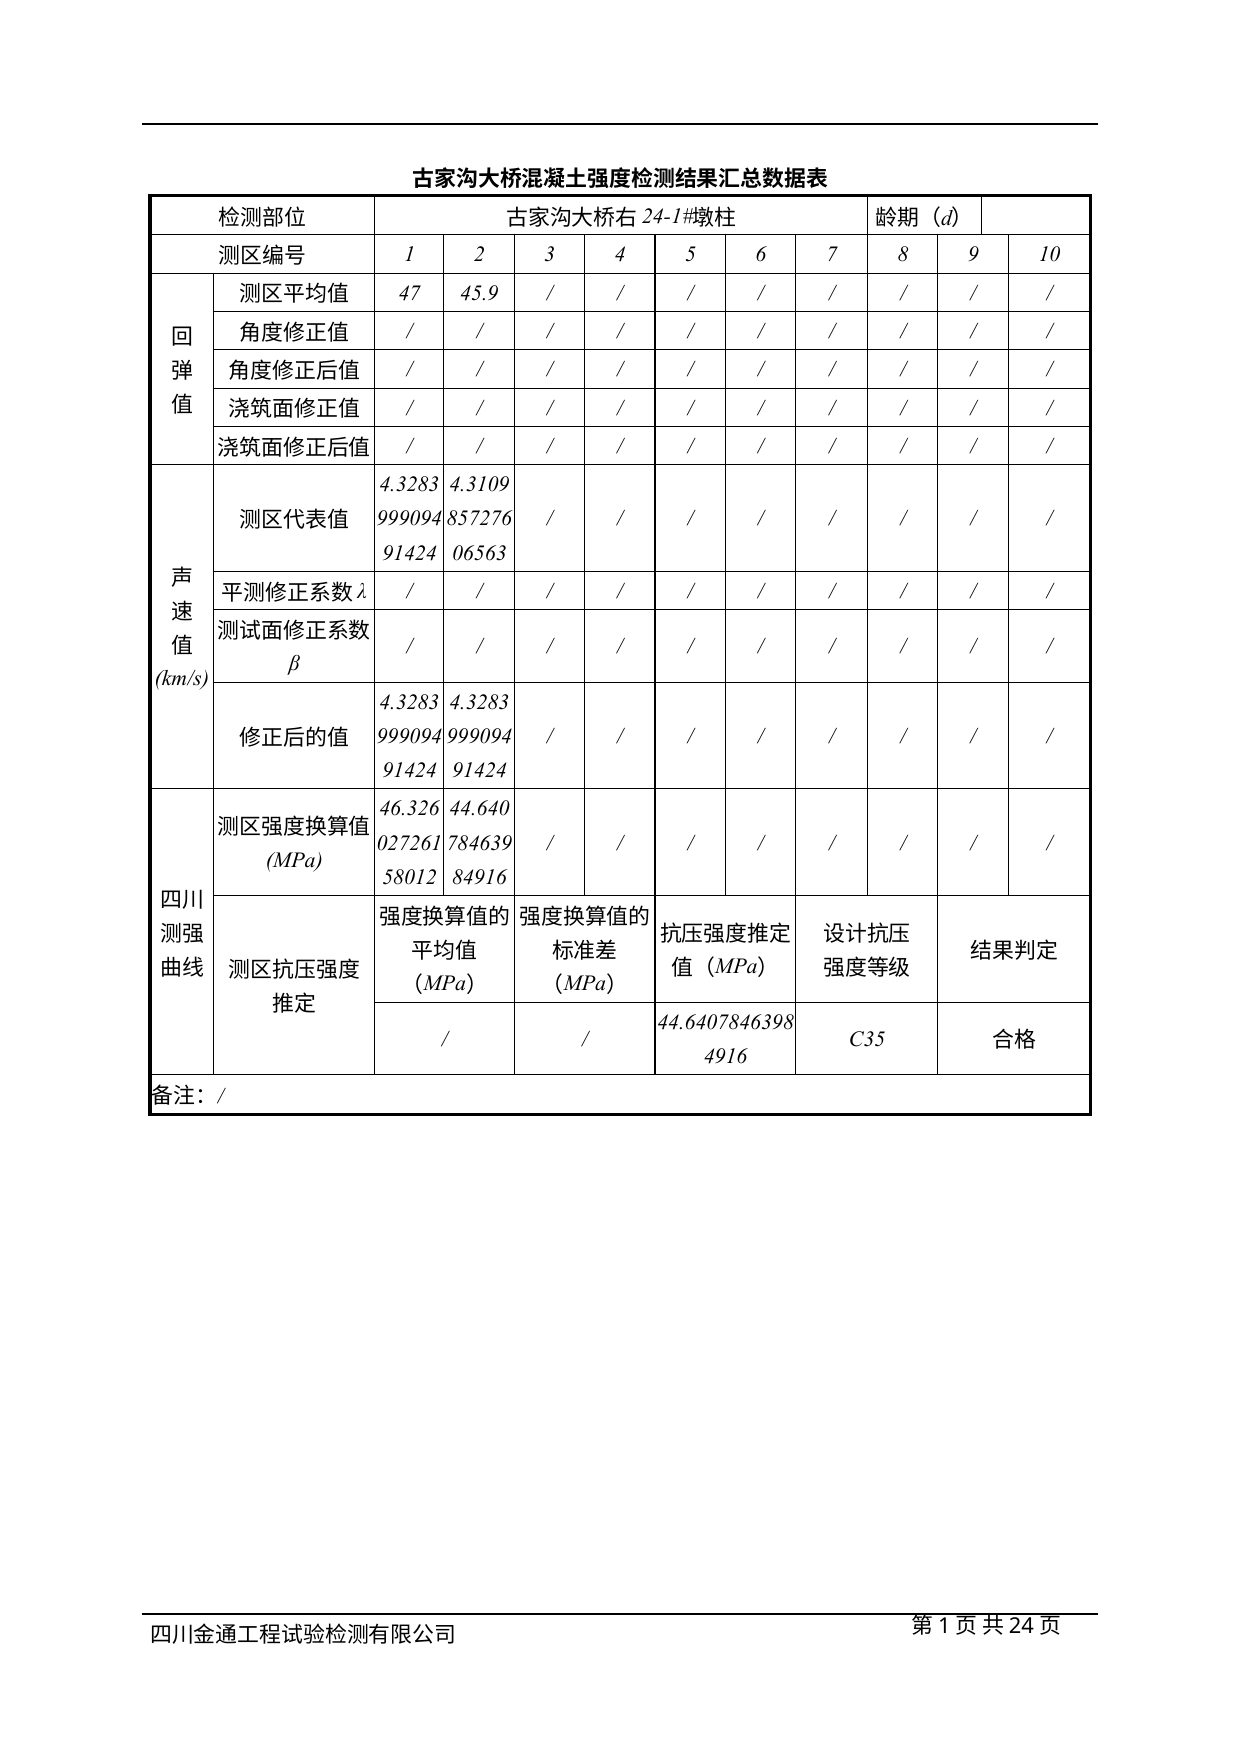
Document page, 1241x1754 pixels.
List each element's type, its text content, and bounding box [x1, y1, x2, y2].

table_cell / [515, 789, 584, 895]
table_cell 7 [796, 235, 867, 272]
table_cell / [1009, 350, 1089, 387]
table_cell 平测修正系数λ [214, 572, 374, 609]
table_cell / [868, 312, 937, 349]
table_cell / [444, 610, 514, 682]
table_cell / [726, 427, 795, 464]
table_cell / [585, 350, 654, 387]
table_cell / [796, 389, 867, 426]
table_cell / [656, 465, 725, 571]
table_cell C35 [796, 1003, 937, 1074]
table_cell / [375, 1003, 514, 1074]
table_cell 47 [375, 274, 443, 311]
table_cell / [726, 350, 795, 387]
table_header [982, 197, 1089, 234]
table_cell 4.328399909491424 [375, 465, 443, 571]
table_cell 强度换算值的平均值（MPa） [375, 896, 514, 1002]
table_cell / [656, 683, 725, 788]
table_cell / [585, 465, 654, 571]
table_cell 浇筑面修正值 [214, 389, 374, 426]
table_cell / [515, 427, 584, 464]
table_cell / [585, 274, 654, 311]
table_cell / [515, 465, 584, 571]
table_cell / [515, 312, 584, 349]
table_cell 4 [585, 235, 654, 272]
table_cell / [868, 572, 937, 609]
table_cell / [938, 389, 1008, 426]
table_cell / [938, 465, 1008, 571]
table_cell / [796, 350, 867, 387]
table_cell / [938, 789, 1008, 895]
table_cell / [515, 1003, 654, 1074]
table_cell / [444, 350, 514, 387]
table_cell / [1009, 312, 1089, 349]
table_cell 角度修正值 [214, 312, 374, 349]
table_cell / [796, 427, 867, 464]
table_cell / [796, 610, 867, 682]
table_cell / [656, 572, 725, 609]
table_cell 结果判定 [938, 896, 1089, 1002]
text 古家沟大桥混凝土强度检测结果汇总数据表 [150, 159, 1090, 194]
table_cell / [585, 572, 654, 609]
table_cell 设计抗压 强度等级 [796, 896, 937, 1002]
table_cell / [656, 274, 725, 311]
table_cell / [868, 274, 937, 311]
table_cell 1 [375, 235, 443, 272]
table_cell / [868, 350, 937, 387]
table_cell / [726, 465, 795, 571]
table_cell / [656, 312, 725, 349]
table_cell 3 [515, 235, 584, 272]
table_cell / [796, 312, 867, 349]
table_cell 测区抗压强度 推定 [214, 896, 374, 1074]
table_cell / [938, 572, 1008, 609]
table_cell / [868, 610, 937, 682]
table_cell / [444, 312, 514, 349]
table_cell / [515, 389, 584, 426]
table_cell / [726, 389, 795, 426]
table_cell / [656, 427, 725, 464]
table_cell / [868, 465, 937, 571]
table_cell / [656, 789, 725, 895]
table_cell 4.328399909491424 [444, 683, 514, 788]
table_cell / [868, 789, 937, 895]
table_cell 测区编号 [152, 235, 374, 272]
table_cell / [796, 789, 867, 895]
table_cell / [1009, 683, 1089, 788]
table_cell 4.310985727606563 [444, 465, 514, 571]
table_cell / [726, 683, 795, 788]
table_cell / [796, 465, 867, 571]
table_cell / [938, 427, 1008, 464]
table_cell / [585, 427, 654, 464]
table_cell 46.32602726158012 [375, 789, 443, 895]
table_cell 角度修正后值 [214, 350, 374, 387]
table_cell 回 弹 值 [152, 274, 213, 464]
table_cell / [585, 389, 654, 426]
table_cell 4.328399909491424 [375, 683, 443, 788]
table_cell 测区代表值 [214, 465, 374, 571]
table_cell / [938, 350, 1008, 387]
table_cell / [1009, 465, 1089, 571]
table_cell / [938, 312, 1008, 349]
table_cell / [585, 312, 654, 349]
table_cell 抗压强度推定值（MPa） [656, 896, 795, 1002]
table_cell 合格 [938, 1003, 1089, 1074]
table_cell / [1009, 572, 1089, 609]
table_header 龄期（d） [868, 197, 981, 234]
table_cell 声 速 值 (km/s) [152, 465, 213, 788]
table_cell / [726, 312, 795, 349]
table_cell / [656, 350, 725, 387]
table_cell / [375, 312, 443, 349]
table_cell / [938, 274, 1008, 311]
table_cell / [375, 427, 443, 464]
table_cell 备注：/ [152, 1075, 1089, 1112]
table_cell 测区强度换算值(MPa) [214, 789, 374, 895]
table_cell 6 [726, 235, 795, 272]
table_cell / [515, 350, 584, 387]
table_header 检测部位 [152, 197, 374, 234]
table_cell / [726, 789, 795, 895]
table_cell 修正后的值 [214, 683, 374, 788]
table_cell / [938, 610, 1008, 682]
table_cell / [656, 610, 725, 682]
table_cell / [796, 274, 867, 311]
table_cell / [585, 610, 654, 682]
table_cell / [444, 389, 514, 426]
table_cell / [515, 274, 584, 311]
table_cell / [515, 572, 584, 609]
table_cell 8 [868, 235, 937, 272]
table_cell / [726, 610, 795, 682]
table_cell / [375, 572, 443, 609]
table_cell / [868, 683, 937, 788]
table_cell / [515, 683, 584, 788]
table_cell 10 [1009, 235, 1089, 272]
table_cell / [585, 789, 654, 895]
table_cell / [656, 389, 725, 426]
table_cell 5 [656, 235, 725, 272]
table_cell 四川测强 曲线 [152, 789, 213, 1074]
table_cell / [1009, 789, 1089, 895]
table_cell / [444, 427, 514, 464]
table_cell / [726, 274, 795, 311]
table_cell / [444, 572, 514, 609]
table_cell 44.64078463984916 [444, 789, 514, 895]
table_cell 2 [444, 235, 514, 272]
table_cell / [515, 610, 584, 682]
table_cell 44.64078463984916 [656, 1003, 795, 1074]
table_cell / [796, 683, 867, 788]
table_cell 强度换算值的标准差（MPa） [515, 896, 654, 1002]
table_cell / [375, 389, 443, 426]
table_cell / [1009, 274, 1089, 311]
table_cell / [868, 427, 937, 464]
table_cell 测试面修正系数β [214, 610, 374, 682]
table_cell / [1009, 610, 1089, 682]
table_cell 浇筑面修正后值 [214, 427, 374, 464]
table_cell / [375, 350, 443, 387]
table_header 古家沟大桥右24-1#墩柱 [375, 197, 867, 234]
table_cell 45.9 [444, 274, 514, 311]
table_cell / [585, 683, 654, 788]
table_cell / [938, 683, 1008, 788]
table_cell 测区平均值 [214, 274, 374, 311]
table_cell / [375, 610, 443, 682]
table_cell 9 [938, 235, 1008, 272]
table_cell / [868, 389, 937, 426]
table_cell / [796, 572, 867, 609]
table_cell / [1009, 389, 1089, 426]
table_cell / [726, 572, 795, 609]
table_cell / [1009, 427, 1089, 464]
